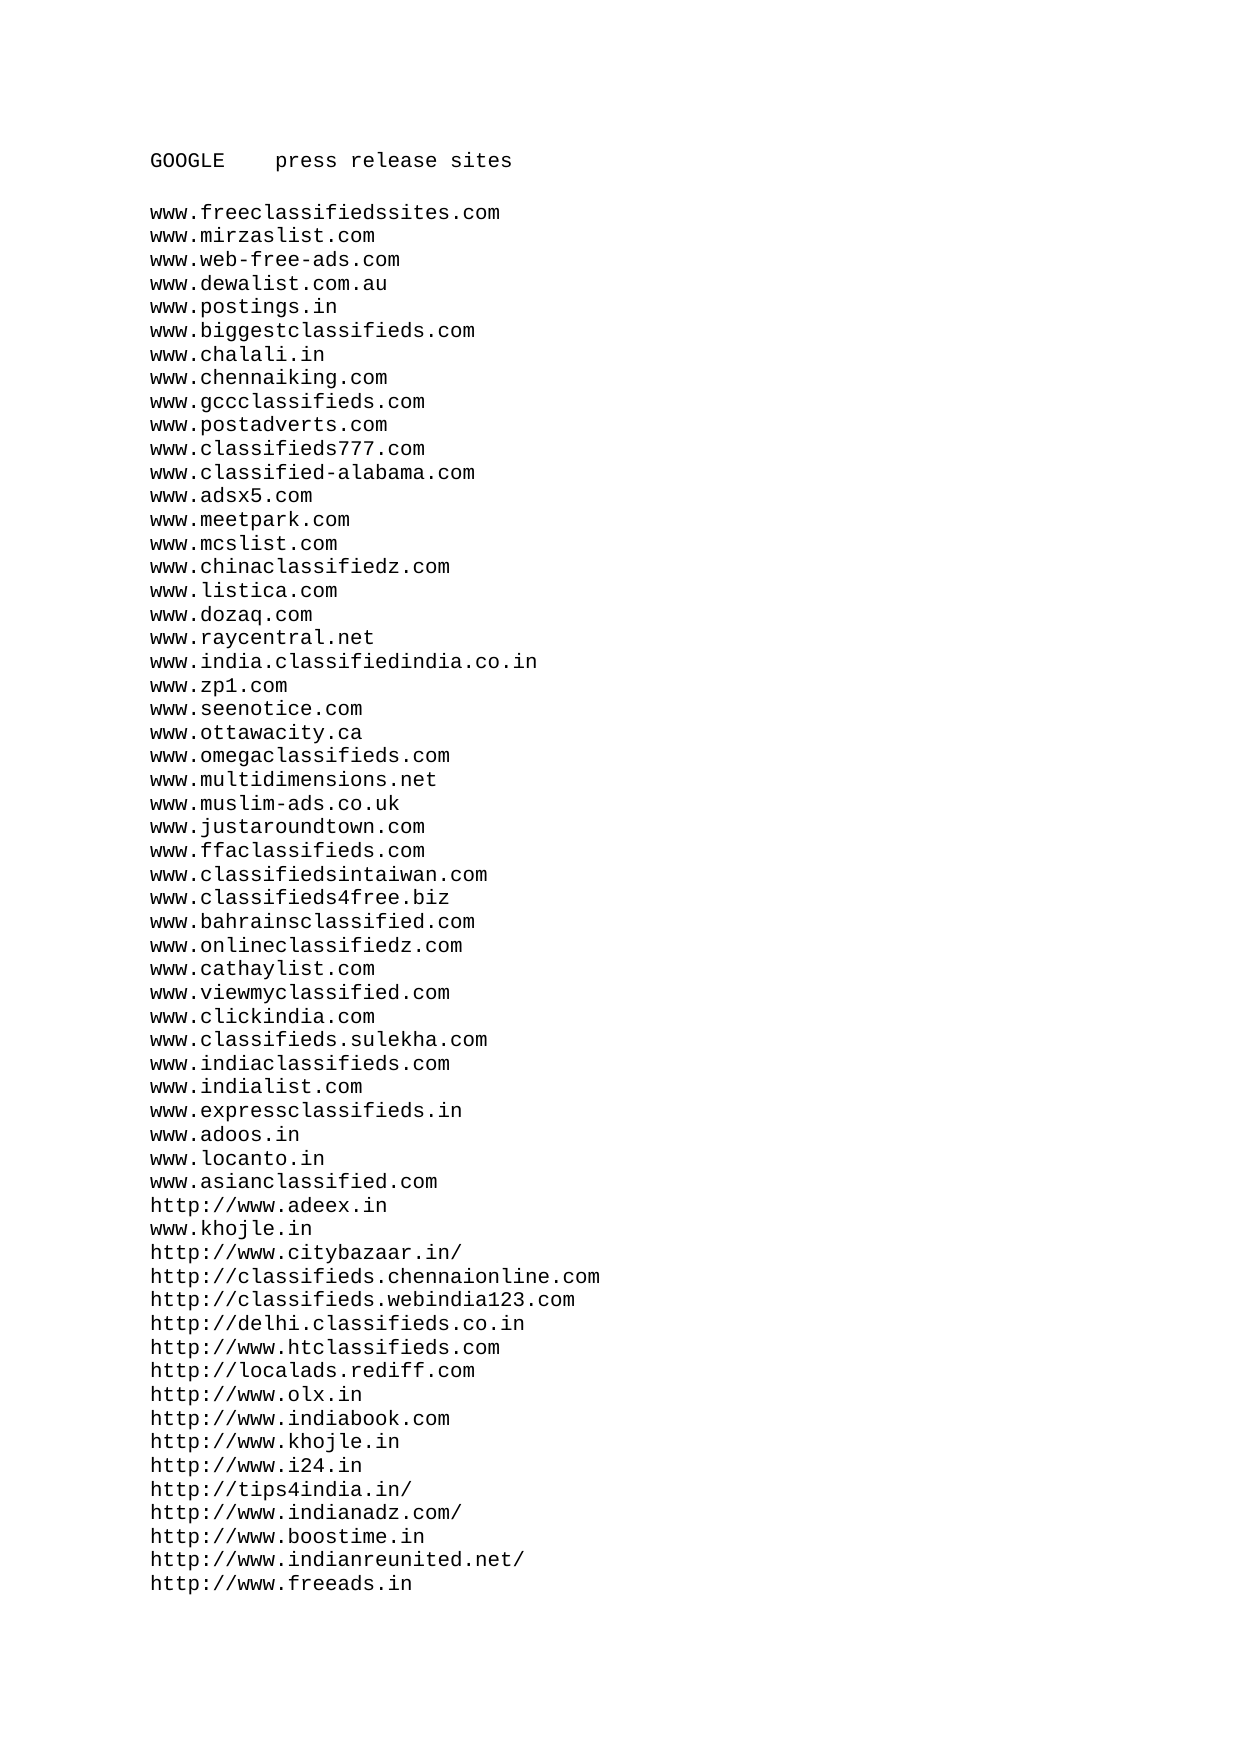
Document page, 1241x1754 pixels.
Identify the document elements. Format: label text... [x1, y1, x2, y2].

text http://www.freeads.in [150, 1573, 1090, 1597]
text http://classifieds.chennaionline.com [150, 1266, 1090, 1289]
text www.expressclassifieds.in [150, 1100, 1090, 1124]
text www.mcslist.com [150, 533, 1090, 556]
text www.classifieds.sulekha.com [150, 1029, 1090, 1053]
text www.india.classifiedindia.co.in [150, 651, 1090, 674]
text www.dewalist.com.au [150, 273, 1090, 296]
text www.classified-alabama.com [150, 462, 1090, 485]
text http://www.citybazaar.in/ [150, 1242, 1090, 1266]
text www.bahrainsclassified.com [150, 911, 1090, 935]
text www.muslim-ads.co.uk [150, 793, 1090, 816]
text www.postadverts.com [150, 414, 1090, 438]
text www.chalali.in [150, 343, 1090, 367]
text www.classifiedsintaiwan.com [150, 864, 1090, 887]
text www.ffaclassifieds.com [150, 840, 1090, 864]
text http://www.htclassifieds.com [150, 1337, 1090, 1360]
text www.classifieds777.com [150, 438, 1090, 462]
text www.adsx5.com [150, 485, 1090, 509]
text www.cathaylist.com [150, 958, 1090, 982]
text www.khojle.in [150, 1218, 1090, 1242]
text GOOGLE press release sites [150, 150, 1090, 174]
text www.chennaiking.com [150, 367, 1090, 391]
text www.indialist.com [150, 1077, 1090, 1100]
text http://delhi.classifieds.co.in [150, 1313, 1090, 1337]
text www.listica.com [150, 580, 1090, 604]
text www.ottawacity.ca [150, 722, 1090, 746]
text www.meetpark.com [150, 509, 1090, 533]
text www.zp1.com [150, 674, 1090, 698]
text http://localads.rediff.com [150, 1360, 1090, 1384]
text www.multidimensions.net [150, 769, 1090, 793]
text http://www.indiabook.com [150, 1408, 1090, 1431]
text www.asianclassified.com [150, 1171, 1090, 1195]
text www.clickindia.com [150, 1006, 1090, 1029]
text www.seenotice.com [150, 698, 1090, 722]
text http://www.i24.in [150, 1455, 1090, 1478]
text http://www.indianadz.com/ [150, 1502, 1090, 1526]
text www.adoos.in [150, 1124, 1090, 1147]
text www.indiaclassifieds.com [150, 1053, 1090, 1077]
text www.web-free-ads.com [150, 249, 1090, 273]
text www.dozaq.com [150, 604, 1090, 627]
text www.postings.in [150, 296, 1090, 320]
text www.biggestclassifieds.com [150, 320, 1090, 343]
text http://www.adeex.in [150, 1195, 1090, 1218]
text http://classifieds.webindia123.com [150, 1289, 1090, 1313]
text www.classifieds4free.biz [150, 887, 1090, 911]
text http://www.boostime.in [150, 1526, 1090, 1549]
text www.freeclassifiedssites.com [150, 202, 1090, 225]
text http://tips4india.in/ [150, 1478, 1090, 1502]
text www.locanto.in [150, 1147, 1090, 1171]
text www.justaroundtown.com [150, 816, 1090, 840]
text www.onlineclassifiedz.com [150, 935, 1090, 958]
text www.viewmyclassified.com [150, 982, 1090, 1006]
text http://www.olx.in [150, 1384, 1090, 1408]
text www.raycentral.net [150, 627, 1090, 651]
text http://www.khojle.in [150, 1431, 1090, 1455]
text http://www.indianreunited.net/ [150, 1549, 1090, 1573]
text www.omegaclassifieds.com [150, 746, 1090, 769]
text www.mirzaslist.com [150, 225, 1090, 249]
text www.gccclassifieds.com [150, 391, 1090, 414]
text www.chinaclassifiedz.com [150, 556, 1090, 580]
